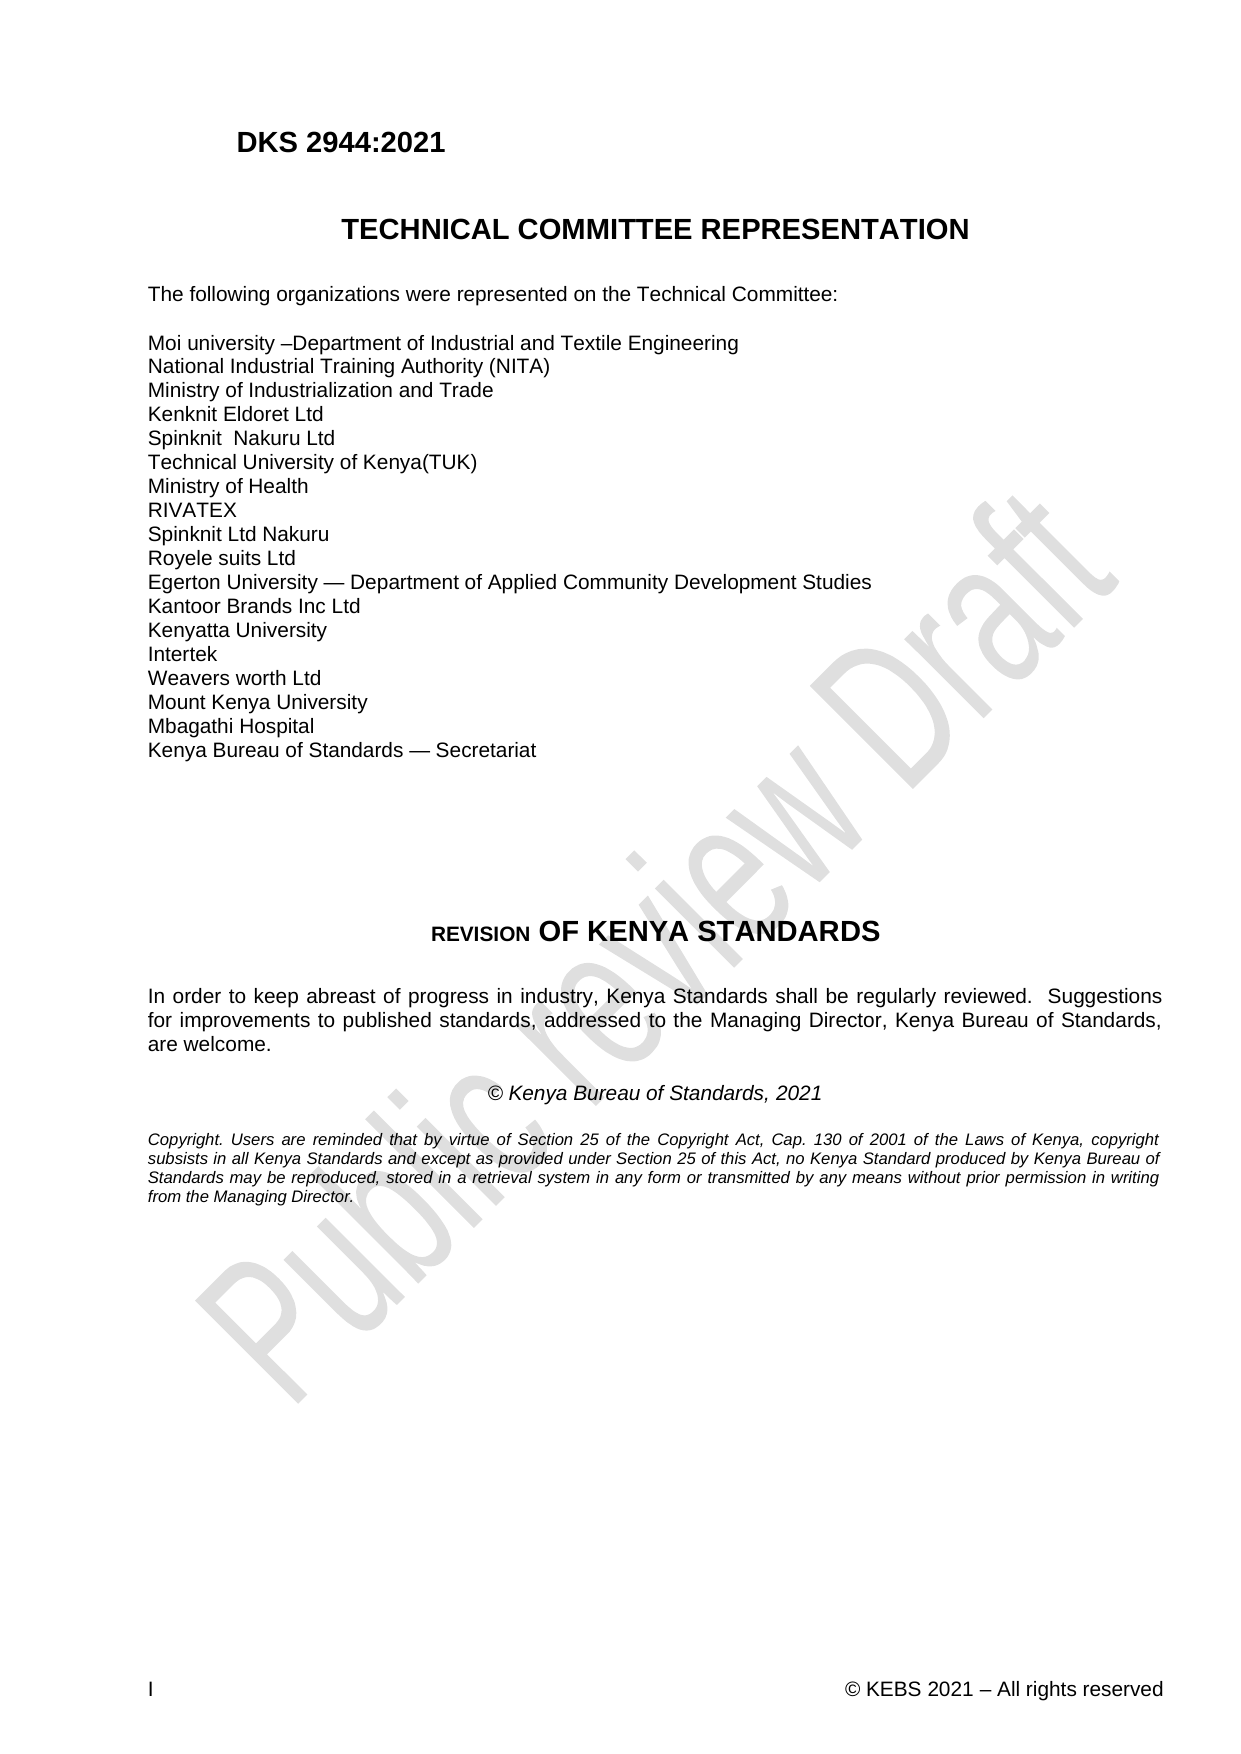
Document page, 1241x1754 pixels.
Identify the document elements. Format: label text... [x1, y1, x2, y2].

text Weavers worth Ltd [148, 666, 1163, 690]
text Royele suits Ltd [148, 546, 1163, 570]
text Ministry of Health [148, 474, 1163, 498]
text Ministry of Industrialization and Trade [148, 378, 1163, 402]
text Mount Kenya University [148, 690, 1163, 714]
text Egerton University — Department of Applied Community Development Studies [148, 570, 1163, 594]
text Kenyatta University [148, 618, 1163, 642]
text The following organizations were represented on the Technical Committee: [148, 281, 1163, 305]
text In order to keep abreast of progress in industry, Kenya Standards shall be regularly reviewed. Suggestions for improvements to published standards, addressed to the Managing Director, Kenya Bureau of Standards, are welcome. [148, 983, 1163, 1055]
text REVISION OF KENYA STANDARDS [148, 923, 1163, 946]
text Kenya Bureau of Standards — Secretariat [148, 738, 1163, 762]
text Kantoor Brands Inc Ltd [148, 594, 1163, 618]
text RIVATEX [148, 498, 1163, 522]
text Moi university –Department of Industrial and Textile Engineering [148, 330, 1163, 354]
text Kenknit Eldoret Ltd [148, 402, 1163, 426]
text Technical University of Kenya(TUK) [148, 450, 1163, 474]
text TECHNICAL COMMITTEE REPRESENTATION [148, 221, 1163, 244]
text © Kenya Bureau of Standards, 2021 [148, 1080, 1163, 1104]
text Spinknit Nakuru Ltd [148, 426, 1163, 450]
text National Industrial Training Authority (NITA) [148, 354, 1163, 378]
text Spinknit Ltd Nakuru [148, 522, 1163, 546]
text Copyright. Users are reminded that by virtue of Section 25 of the Copyright Act, Cap. 130 of 2001 of the Laws of Kenya, copyright subsists in all Kenya Standards and except as provided under Section 25 of this Act, no Kenya Standard produced by Kenya Bureau of Standards may be reproduced, stored in a retrieval system in any form or transmitted by any means without prior permission in writing from the Managing Director. [148, 1129, 1163, 1206]
text Intertek [148, 642, 1163, 666]
text Mbagathi Hospital [148, 714, 1163, 738]
